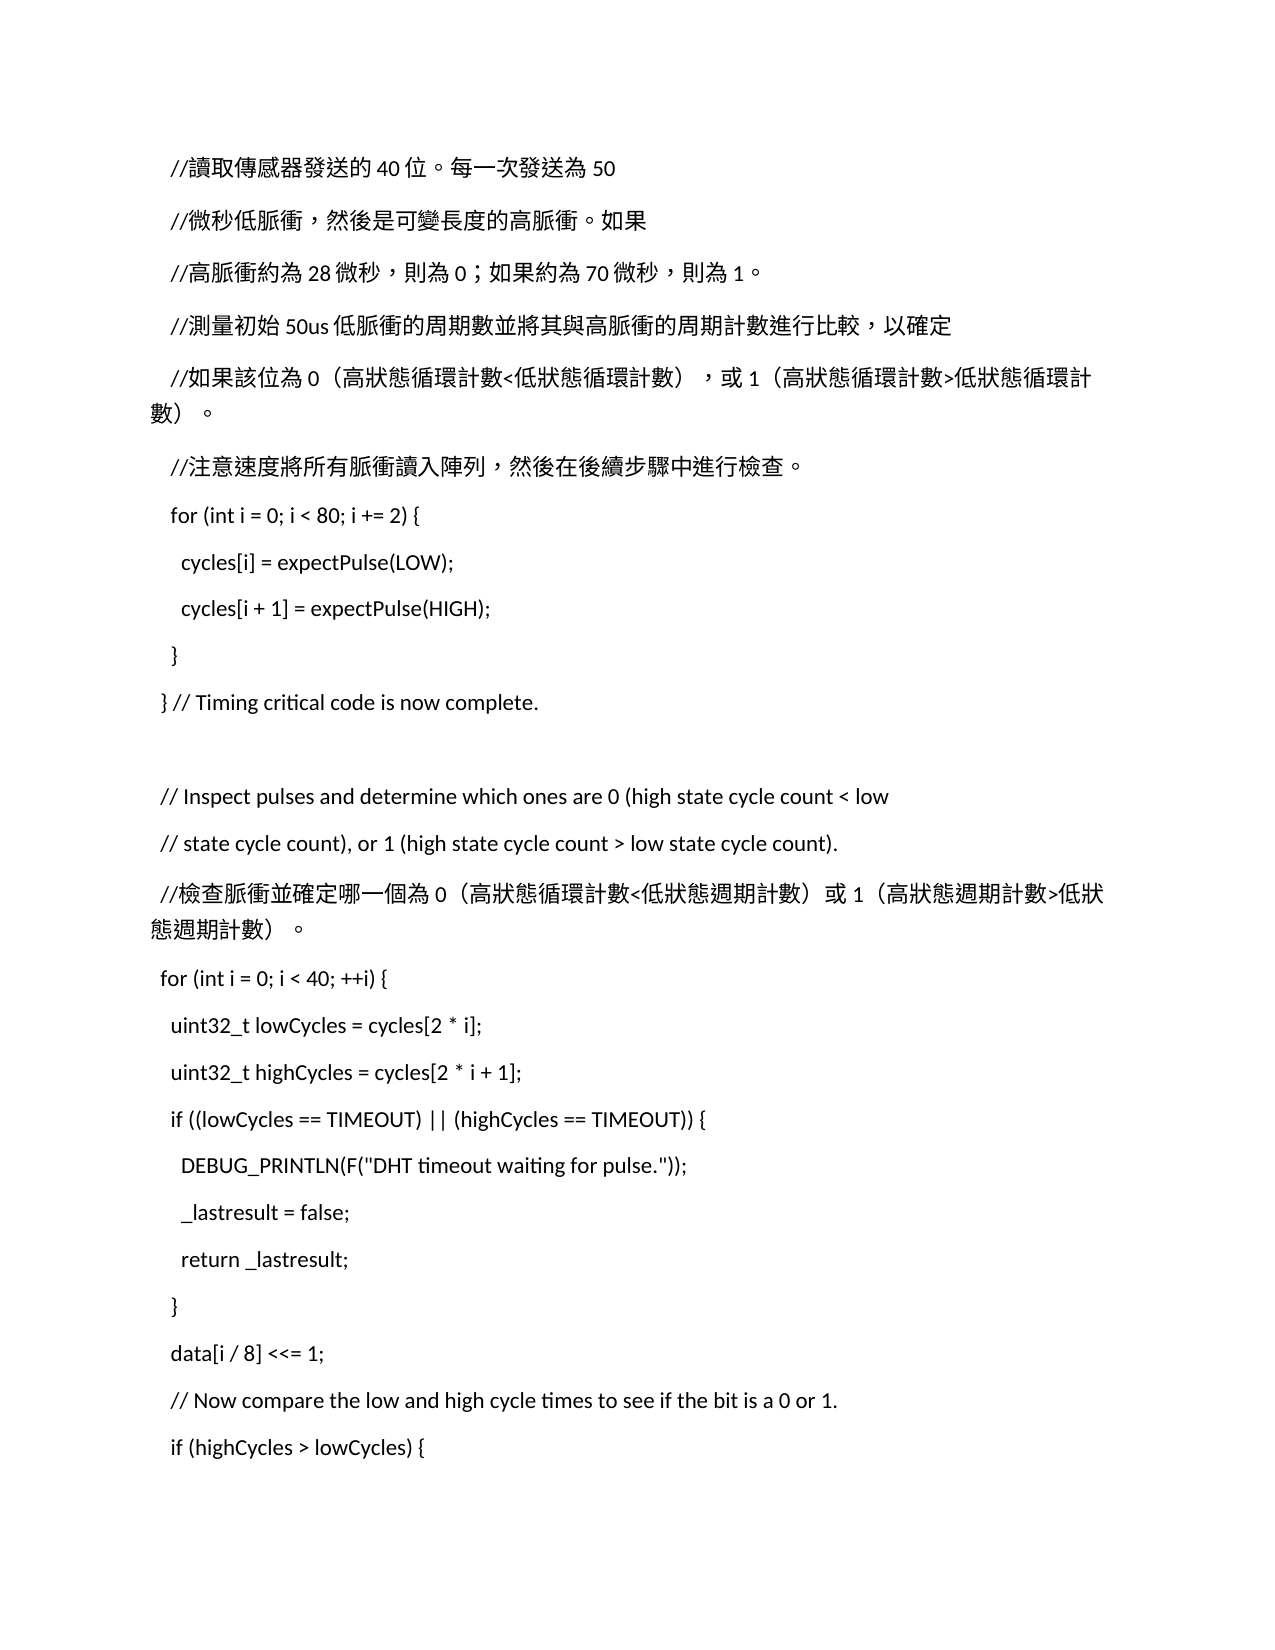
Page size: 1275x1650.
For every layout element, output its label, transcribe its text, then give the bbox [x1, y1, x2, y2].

text DEBUG_PRINTLN(F("DHT timeout waiting for pulse.")); [150, 1152, 1125, 1180]
text } // Timing critical code is now complete. [150, 688, 1125, 716]
text } [150, 641, 1125, 669]
text // Now compare the low and high cycle times to see if the bit is a 0 or 1. [150, 1386, 1125, 1414]
text for (int i = 0; i < 80; i += 2) { [150, 501, 1125, 529]
text _lastresult = false; [150, 1198, 1125, 1227]
text for (int i = 0; i < 40; ++i) { [150, 964, 1125, 992]
text // Inspect pulses and determine which ones are 0 (high state cycle count < low [150, 782, 1125, 810]
text // state cycle count), or 1 (high state cycle count > low state cycle count). [150, 829, 1125, 857]
text return _lastresult; [150, 1245, 1125, 1273]
text //讀取傳感器發送的40位。每一次發送為50 [150, 150, 1125, 183]
text //測量初始50us低脈衝的周期數並將其與高脈衝的周期計數進行比較，以確定 [150, 307, 1125, 341]
text //注意速度將所有脈衝讀入陣列，然後在後續步驟中進行檢查。 [150, 448, 1125, 482]
text //高脈衝約為28微秒，則為0；如果約為70微秒，則為1。 [150, 255, 1125, 288]
text } [150, 1292, 1125, 1320]
text cycles[i] = expectPulse(LOW); [150, 548, 1125, 576]
text data[i / 8] <<= 1; [150, 1339, 1125, 1367]
text uint32_t highCycles = cycles[2 * i + 1]; [150, 1058, 1125, 1086]
text cycles[i + 1] = expectPulse(HIGH); [150, 594, 1125, 623]
text if (highCycles > lowCycles) { [150, 1433, 1125, 1461]
text //微秒低脈衝，然後是可變長度的高脈衝。如果 [150, 202, 1125, 236]
text //檢查脈衝並確定哪一個為0（高狀態循環計數<低狀態週期計數）或1（高狀態週期計數>低狀態週期計數）。 [150, 876, 1125, 945]
text //如果該位為0（高狀態循環計數<低狀態循環計數），或1（高狀態循環計數>低狀態循環計數）。 [150, 360, 1125, 429]
text uint32_t lowCycles = cycles[2 * i]; [150, 1011, 1125, 1039]
text if ((lowCycles == TIMEOUT) || (highCycles == TIMEOUT)) { [150, 1105, 1125, 1133]
